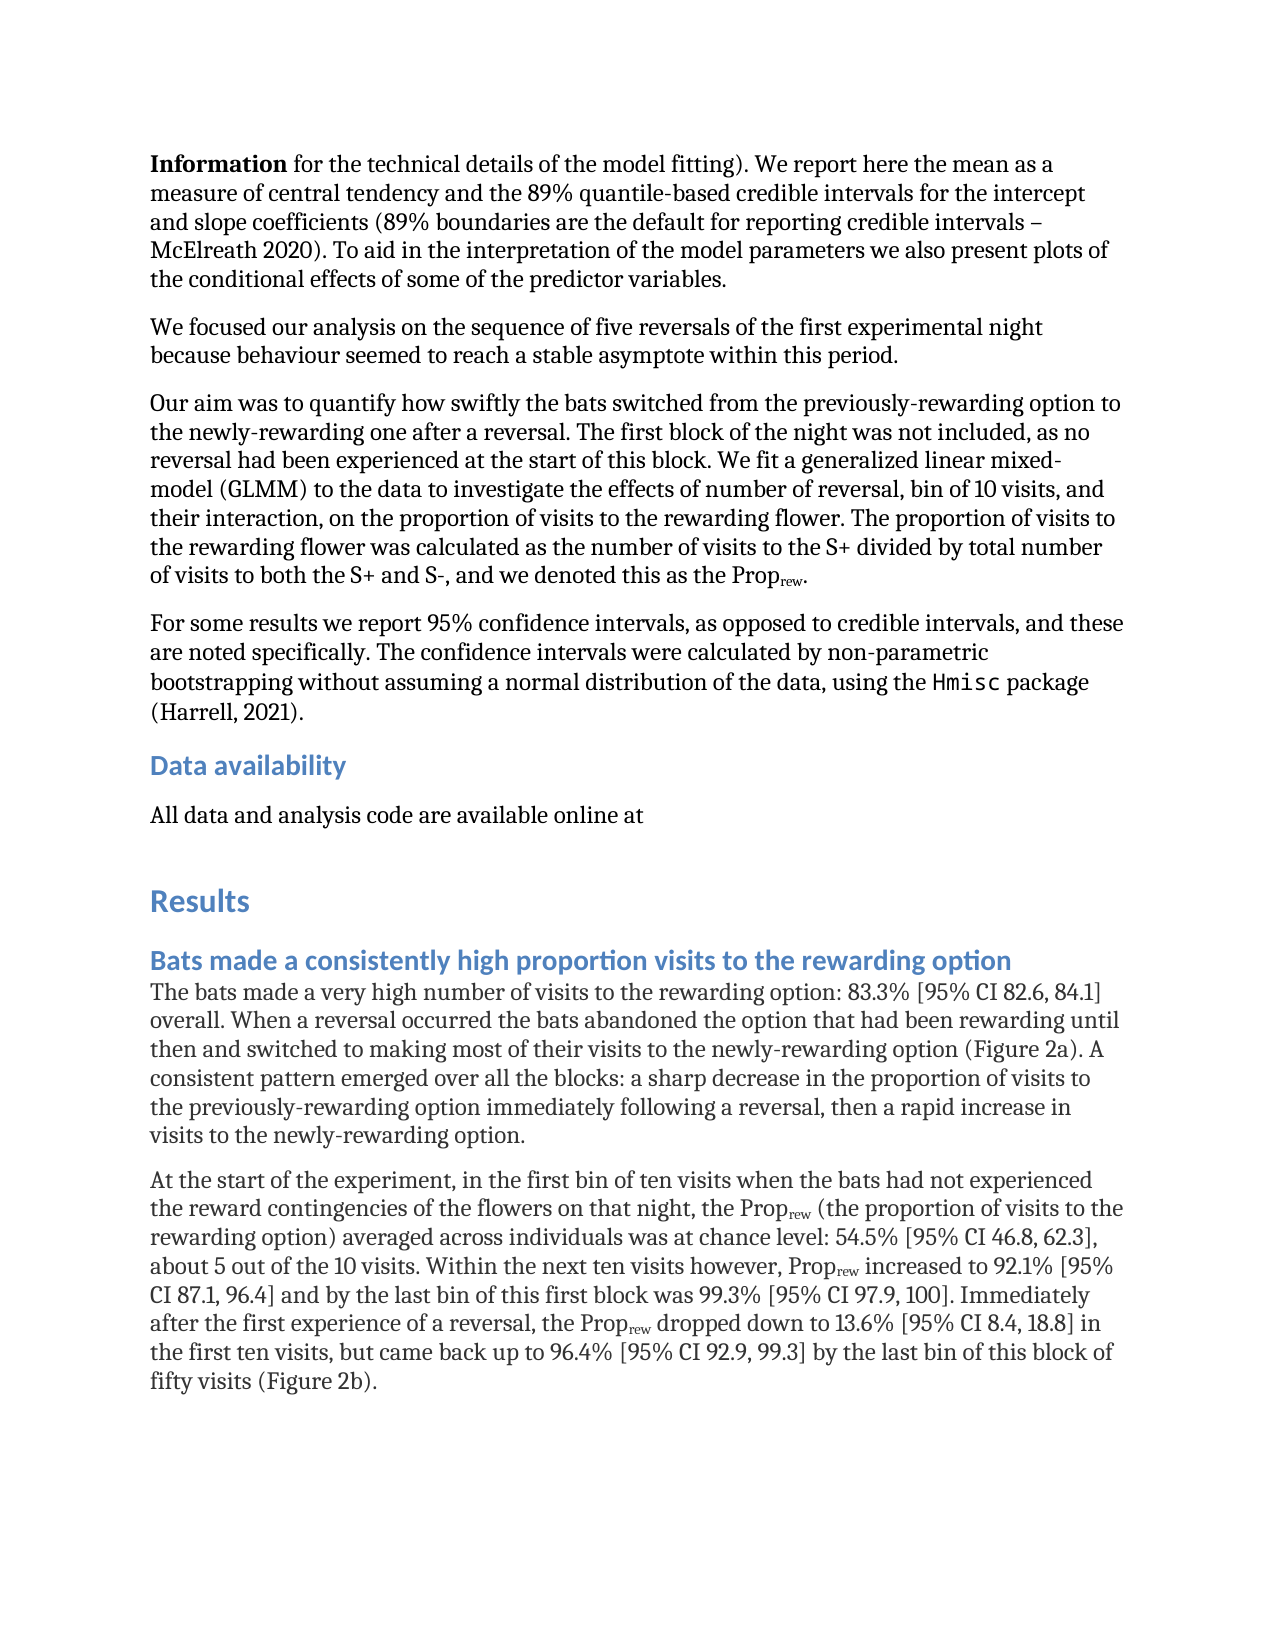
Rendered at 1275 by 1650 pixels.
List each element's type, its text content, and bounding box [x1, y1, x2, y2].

text We focused our analysis on the sequence of five reversals of the first experimental night because behaviour seemed to reach a stable asymptote within this period. [150, 312, 1125, 370]
subtitle Results [150, 880, 1125, 921]
text The bats made a very high number of visits to the rewarding option: 83.3% [95% CI 82.6, 84.1] overall. When a reversal occurred the bats abandoned the option that had been rewarding until then and switched to making most of their visits to the newly-rewarding option (Figure 2a). A consistent pattern emerged over all the blocks: a sharp decrease in the proportion of visits to the previously-rewarding option immediately following a reversal, then a rapid increase in visits to the newly-rewarding option. [150, 977, 1125, 1150]
subtitle Data availability [150, 747, 1125, 783]
text Our aim was to quantify how swiftly the bats switched from the previously-rewarding option to the newly-rewarding one after a reversal. The first block of the night was not included, as no reversal had been experienced at the start of this block. We fit a generalized linear mixed-model (GLMM) to the data to investigate the effects of number of reversal, bin of 10 visits, and their interaction, on the proportion of visits to the rewarding flower. The proportion of visits to the rewarding flower was calculated as the number of visits to the S+ divided by total number of visits to both the S+ and S-, and we denoted this as the Proprew. [150, 389, 1125, 590]
text At the start of the experiment, in the first bin of ten visits when the bats had not experienced the reward contingencies of the flowers on that night, the Proprew (the proportion of visits to the rewarding option) averaged across individuals was at chance level: 54.5% [95% CI 46.8, 62.3], about 5 out of the 10 visits. Within the next ten visits however, Proprew increased to 92.1% [95% CI 87.1, 96.4] and by the last bin of this first block was 99.3% [95% CI 97.9, 100]. Immediately after the first experience of a reversal, the Proprew dropped down to 13.6% [95% CI 8.4, 18.8] in the first ten visits, but came back up to 96.4% [95% CI 92.9, 99.3] by the last bin of this block of fifty visits (Figure 2b). [150, 1166, 1125, 1396]
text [150, 150, 1125, 294]
text All data and analysis code are available online at [150, 801, 1125, 830]
subtitle Bats made a consistently high proportion visits to the rewarding option [150, 942, 1125, 977]
text For some results we report 95% confidence intervals, as opposed to credible intervals, and these are noted specifically. The confidence intervals were calculated by non-parametric bootstrapping without assuming a normal distribution of the data, using the Hmisc package (Harrell, 2021). [150, 609, 1125, 726]
